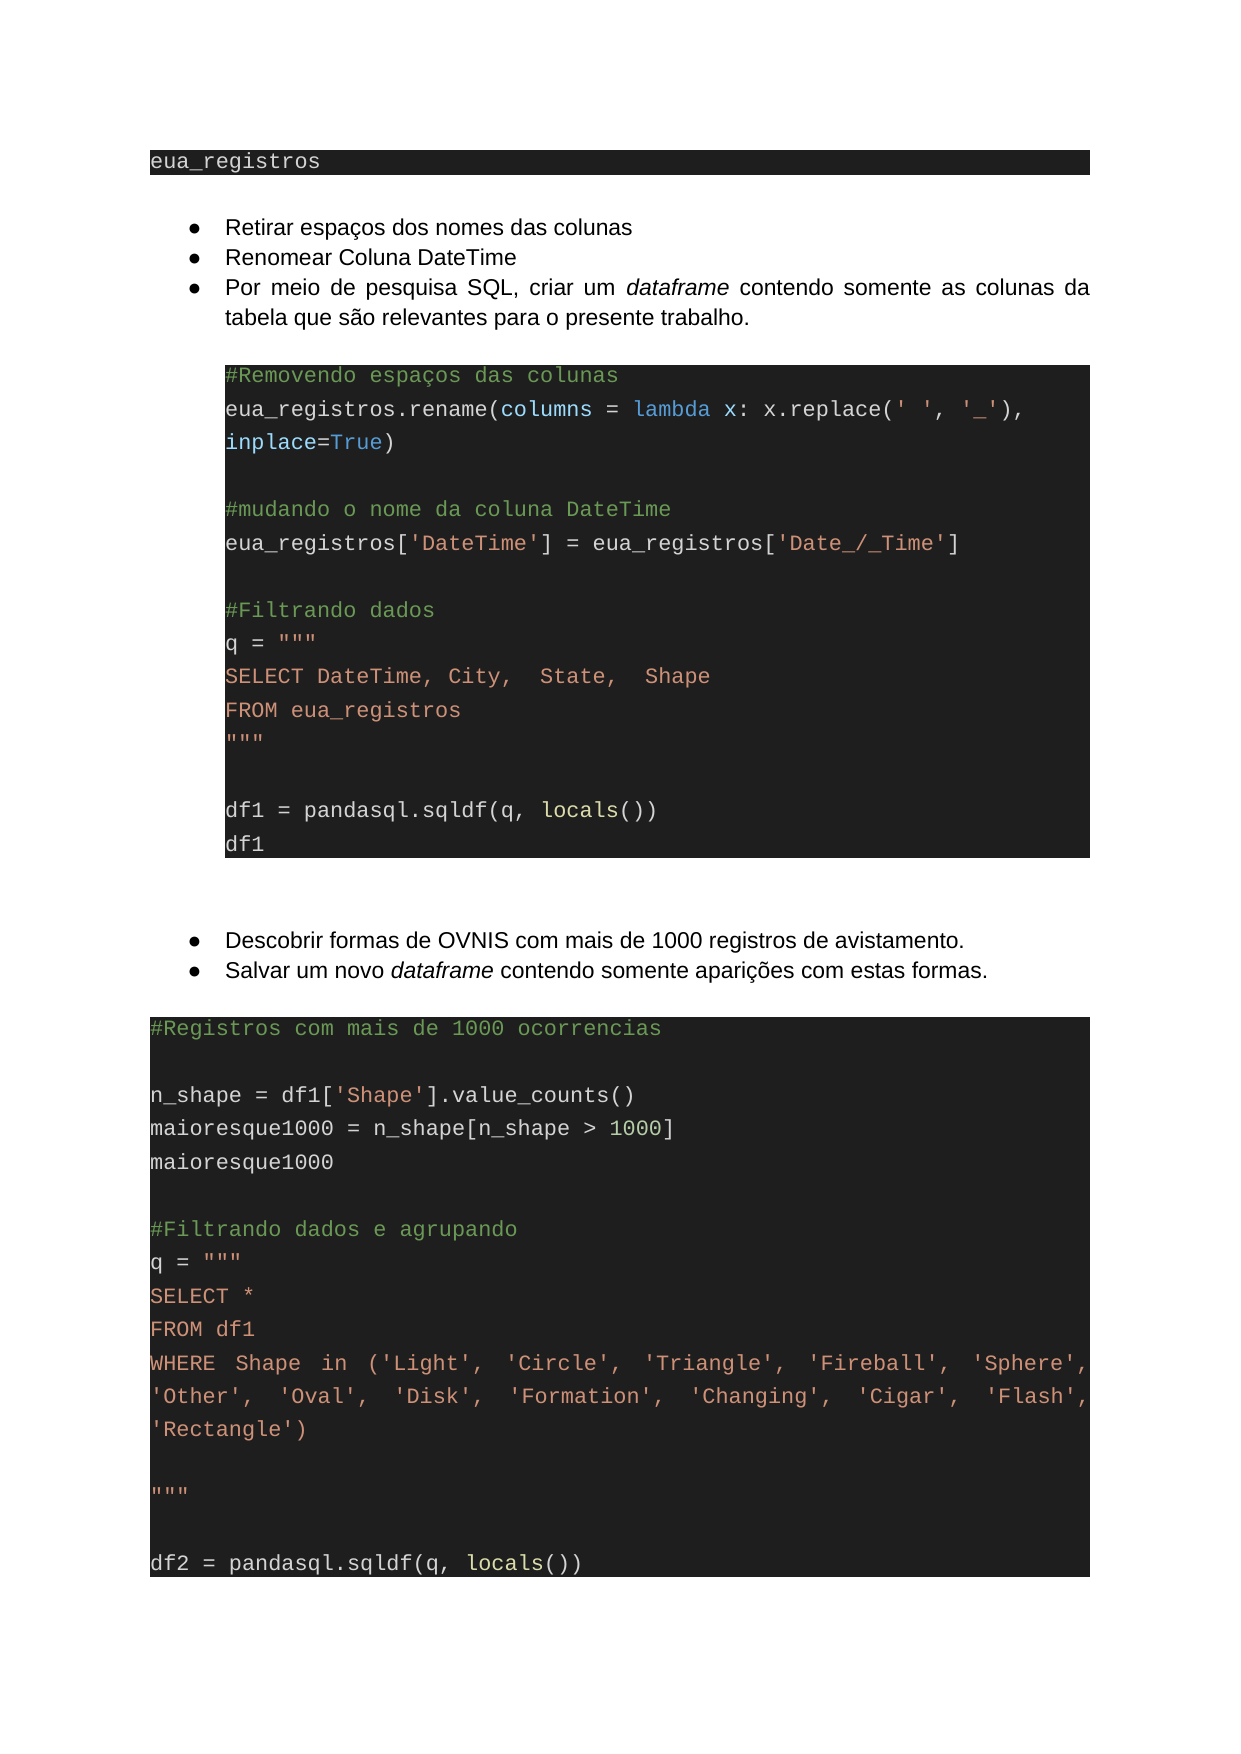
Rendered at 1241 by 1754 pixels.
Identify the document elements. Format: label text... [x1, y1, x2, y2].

text n_shape = df1['Shape'].value_counts() [150, 1084, 1090, 1109]
text df2 = pandasql.sqldf(q, locals()) [150, 1552, 1090, 1577]
text df1 [225, 833, 1090, 858]
list Renomear Coluna DateTime [187, 244, 1090, 270]
text SELECT DateTime, City, State, Shape [225, 666, 1090, 690]
text eua_registros.rename(columns = lambda x: x.replace(' ', '_'), inplace=True) [225, 398, 1090, 456]
text eua_registros [150, 150, 1090, 175]
text #Filtrando dados [225, 599, 1090, 623]
text eua_registros['DateTime'] = eua_registros['Date_/_Time'] [225, 532, 1090, 557]
text #Removendo espaços das colunas [225, 365, 1090, 389]
list Salvar um novo dataframe contendo somente aparições com estas formas. [187, 957, 1090, 983]
text q = """ [225, 632, 1090, 657]
text WHERE Shape in ('Light', 'Circle', 'Triangle', 'Fireball', 'Sphere', 'Other', 'Oval', 'Disk', 'Formation', 'Changing', 'Cigar', 'Flash', 'Rectangle') [150, 1352, 1090, 1443]
text #Registros com mais de 1000 ocorrencias [150, 1017, 1090, 1042]
list Descobrir formas de OVNIS com mais de 1000 registros de avistamento. [187, 927, 1090, 953]
text """ [225, 732, 1090, 757]
list Retirar espaços dos nomes das colunas [187, 214, 1090, 240]
text #Filtrando dados e agrupando [150, 1218, 1090, 1243]
text maioresque1000 [150, 1151, 1090, 1176]
text """ [150, 1485, 1090, 1510]
list Por meio de pesquisa SQL, criar um dataframe contendo somente as colunas da tabela que são relevantes para o presente trabalho. [187, 274, 1090, 331]
text FROM df1 [150, 1318, 1090, 1343]
text FROM eua_registros [225, 699, 1090, 724]
text maioresque1000 = n_shape[n_shape > 1000] [150, 1118, 1090, 1142]
text df1 = pandasql.sqldf(q, locals()) [225, 799, 1090, 824]
text SELECT * [150, 1285, 1090, 1309]
text q = """ [150, 1251, 1090, 1276]
text #mudando o nome da coluna DateTime [225, 498, 1090, 523]
